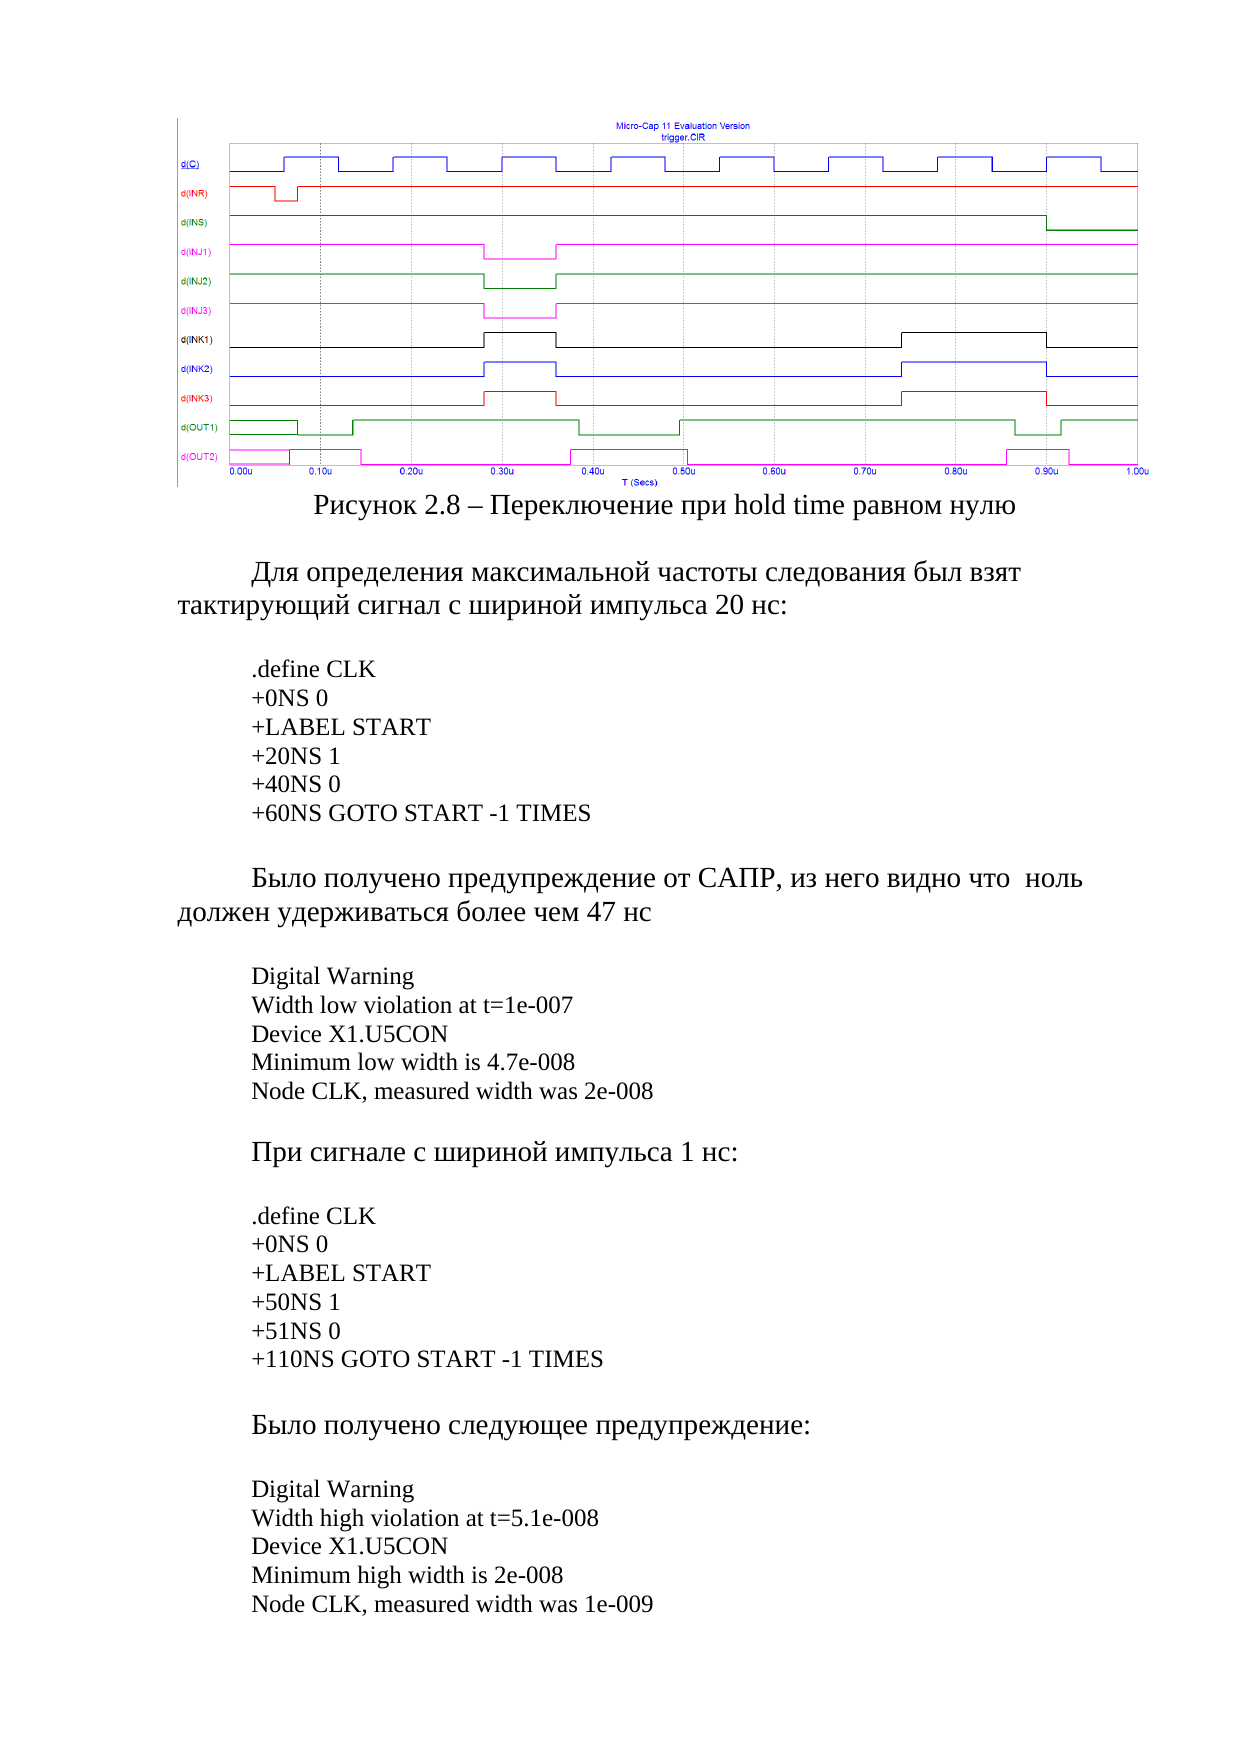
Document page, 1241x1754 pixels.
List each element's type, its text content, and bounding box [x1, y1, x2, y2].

text +51NS 0 [177, 1316, 1152, 1344]
text Рисунок 2.8 – Переключение при hold time равном нулю [177, 487, 1152, 520]
text Node CLK, measured width was 2e-008 [177, 1076, 1152, 1105]
text +0NS 0 [177, 1229, 1152, 1258]
text Minimum high width is 2e-008 [177, 1560, 1152, 1589]
text Width low violation at t=1e-007 [177, 990, 1152, 1019]
text .define CLK [177, 1201, 1152, 1229]
text Width high violation at t=5.1e-008 [177, 1503, 1152, 1531]
text Device X1.U5CON [177, 1019, 1152, 1047]
text .define CLK [177, 654, 1152, 683]
text Digital Warning [177, 1474, 1152, 1503]
text +0NS 0 [177, 683, 1152, 712]
text Digital Warning [177, 961, 1152, 990]
text +110NS GOTO START -1 TIMES [177, 1344, 1152, 1373]
text Было получено предупреждение от САПР, из него видно что ноль должен удерживаться более чем 47 нс [177, 861, 1152, 928]
text +LABEL START [177, 712, 1152, 741]
text Minimum low width is 4.7e-008 [177, 1047, 1152, 1076]
text +40NS 0 [177, 769, 1152, 798]
text При сигнале с шириной импульса 1 нс: [177, 1134, 1152, 1167]
picture [177, 118, 1152, 487]
text +20NS 1 [177, 741, 1152, 769]
text Для определения максимальной частоты следования был взят тактирующий сигнал с шириной импульса 20 нс: [177, 554, 1152, 621]
text Было получено следующее предупреждение: [177, 1407, 1152, 1440]
text +50NS 1 [177, 1287, 1152, 1316]
text +60NS GOTO START -1 TIMES [177, 798, 1152, 827]
text Node CLK, measured width was 1e-009 [177, 1589, 1152, 1618]
text Device X1.U5CON [177, 1531, 1152, 1560]
text +LABEL START [177, 1258, 1152, 1287]
